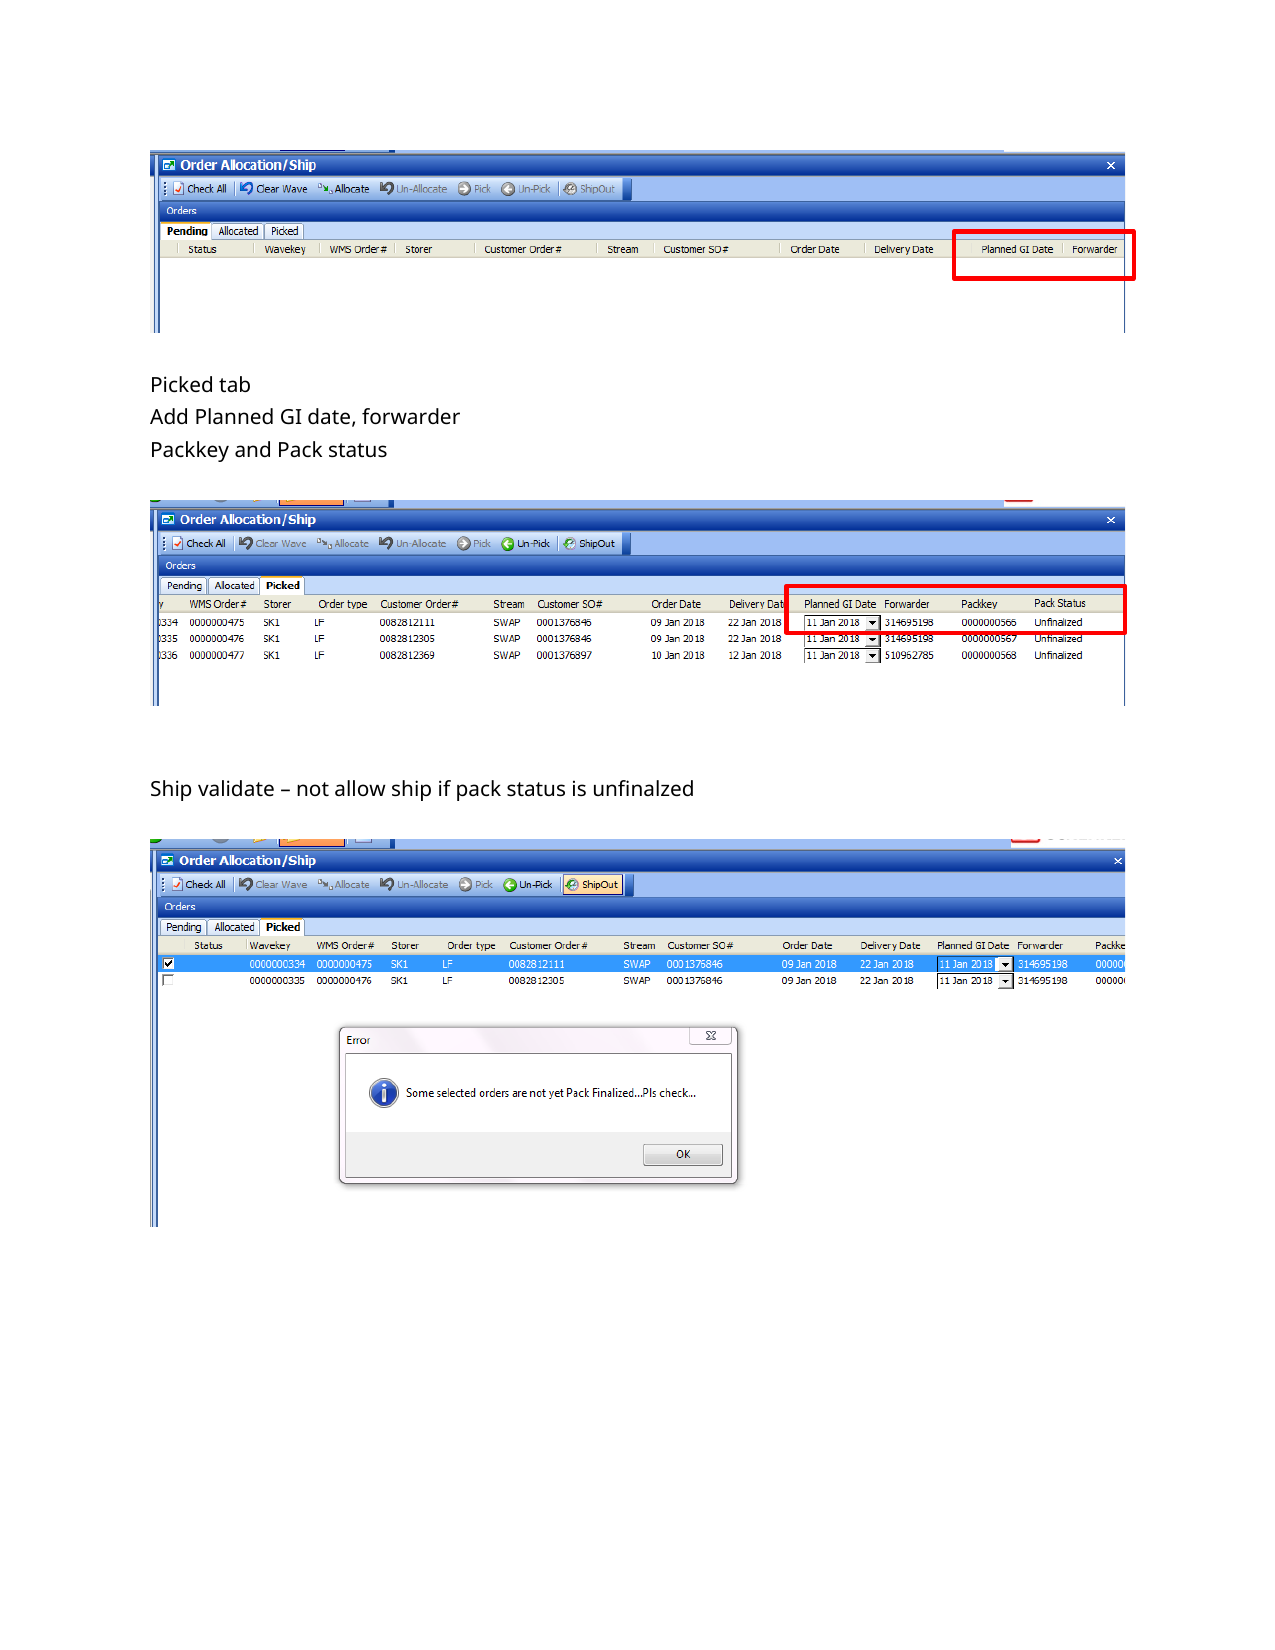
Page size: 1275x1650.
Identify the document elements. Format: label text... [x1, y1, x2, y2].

picture [789, 588, 1123, 631]
text Packkey and Pack status [150, 435, 1125, 463]
picture [150, 500, 1125, 706]
text Picked tab [150, 370, 1125, 398]
text Ship validate – not allow ship if pack status is unfinalzed [150, 774, 1125, 803]
picture [150, 150, 1125, 333]
picture [150, 839, 1125, 1227]
text Add Planned GI date, forwarder [150, 402, 1125, 431]
picture [956, 234, 1125, 276]
